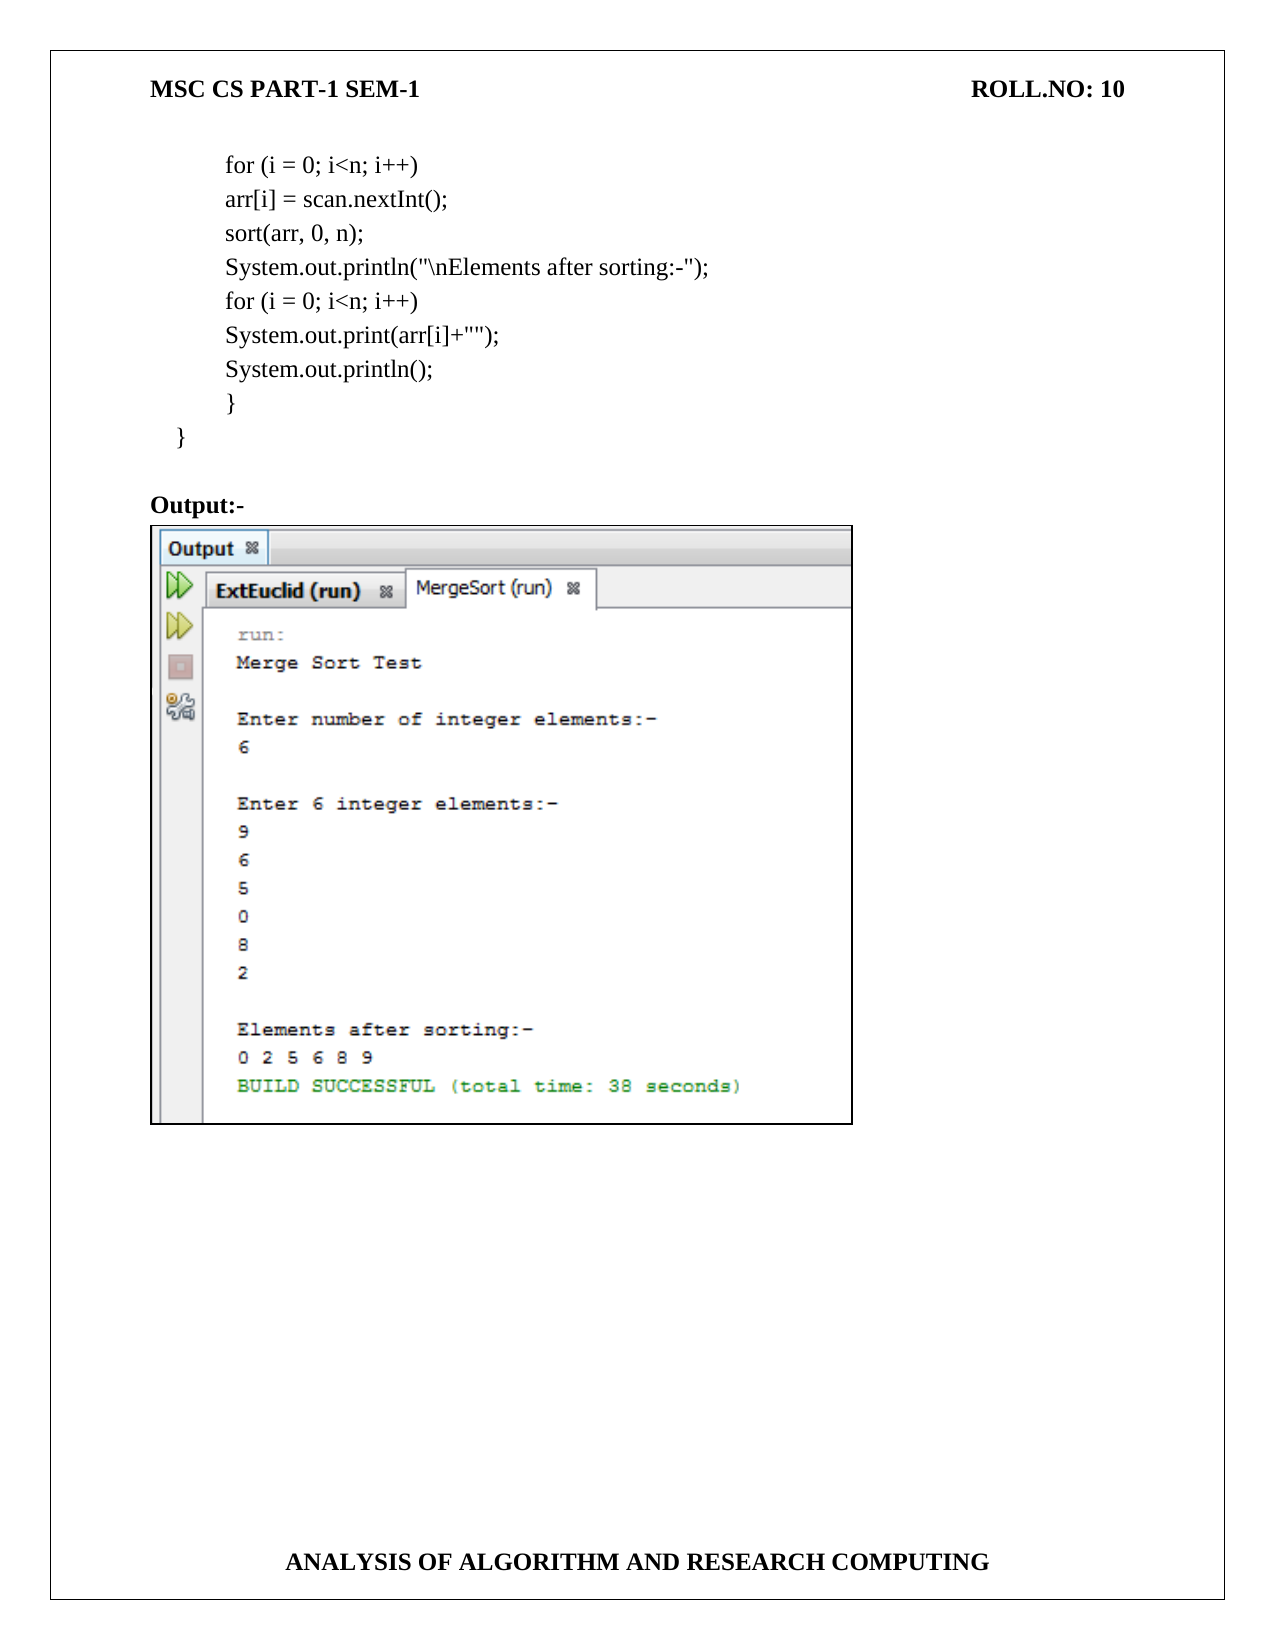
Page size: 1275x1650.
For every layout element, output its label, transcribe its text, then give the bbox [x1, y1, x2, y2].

text Output:- [150, 491, 1125, 519]
text for (i = 0; i<n; i++) [150, 286, 1125, 315]
text System.out.print(arr[i]+""); [150, 320, 1125, 349]
text for (i = 0; i<n; i++) [150, 150, 1125, 179]
text sort(arr, 0, n); [150, 218, 1125, 247]
text System.out.println("\nElements after sorting:-"); [150, 252, 1125, 281]
text } [150, 388, 1125, 417]
text arr[i] = scan.nextInt(); [150, 184, 1125, 213]
text } [150, 422, 1125, 451]
text System.out.println(); [150, 354, 1125, 383]
picture [152, 526, 851, 1123]
